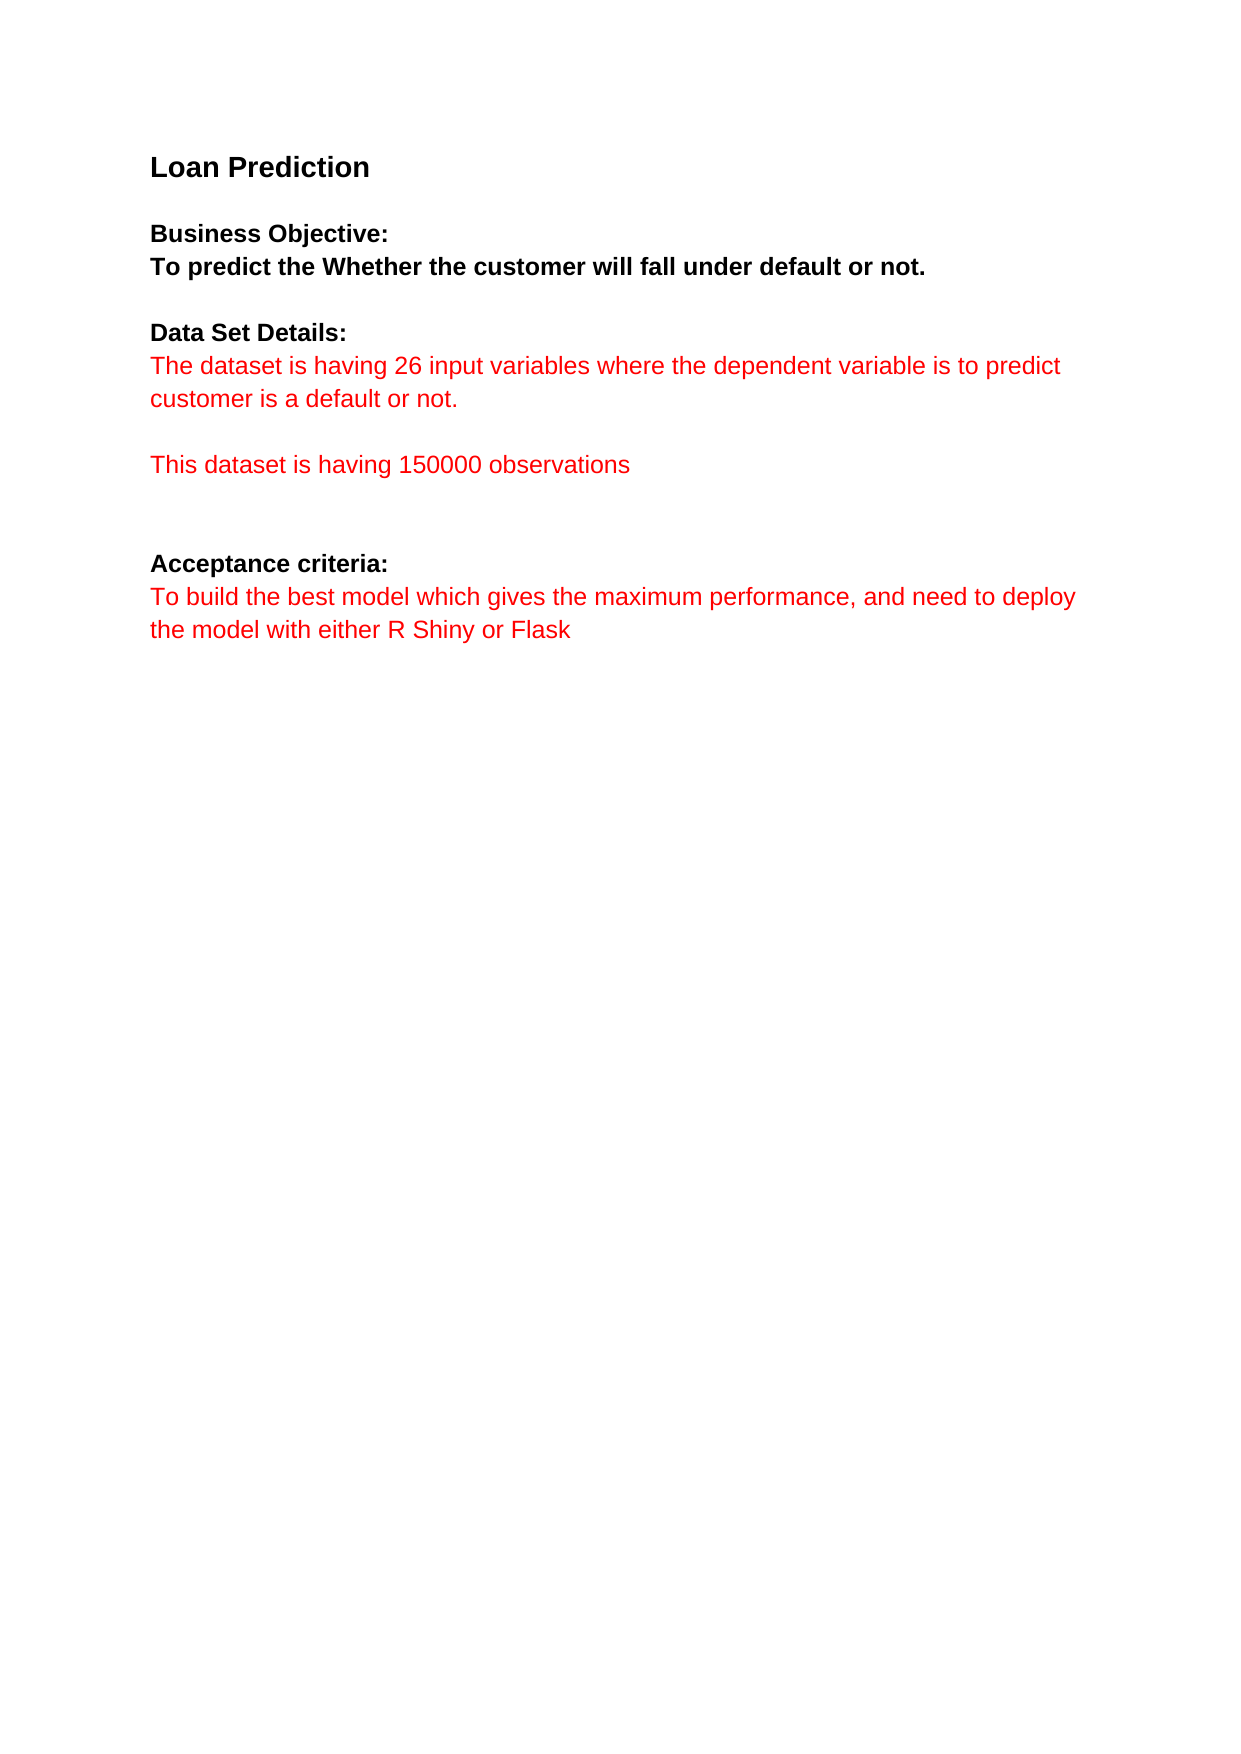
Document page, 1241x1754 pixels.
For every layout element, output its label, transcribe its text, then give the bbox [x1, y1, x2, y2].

text The dataset is having 26 input variables where the dependent variable is to predict customer is a default or not. [150, 351, 1090, 413]
text To predict the Whether the customer will fall under default or not. [150, 252, 1090, 281]
text Data Set Details: [150, 318, 1090, 347]
text Loan Prediction [150, 150, 1090, 183]
text To build the best model which gives the maximum performance, and need to deploy the model with either R Shiny or Flask [150, 582, 1090, 644]
text Business Objective: [150, 219, 1090, 247]
text Acceptance criteria: [150, 549, 1090, 578]
text This dataset is having 150000 observations [150, 450, 1090, 479]
